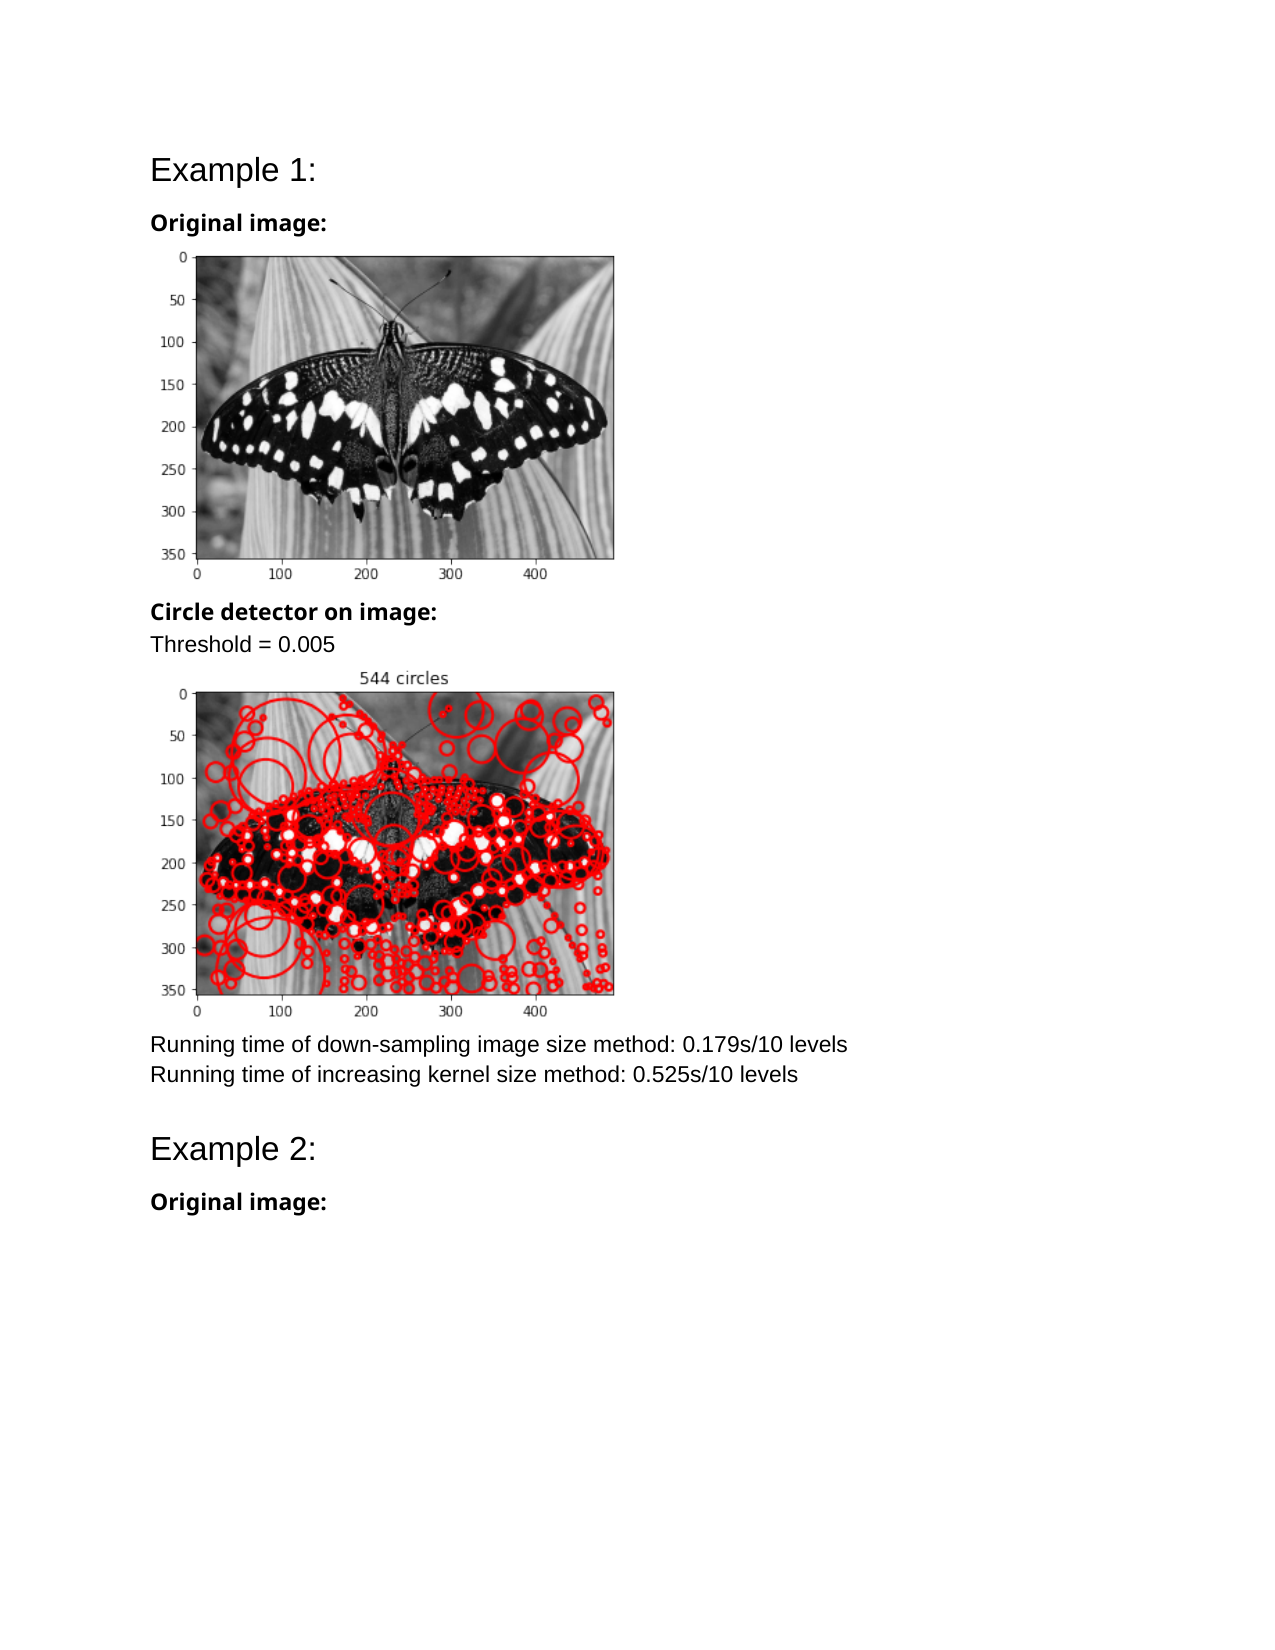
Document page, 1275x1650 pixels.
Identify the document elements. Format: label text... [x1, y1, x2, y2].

text Original image: [150, 1186, 1125, 1217]
text Threshold = 0.005 [150, 631, 1125, 658]
text Running time of increasing kernel size method: 0.525s/10 levels [150, 1061, 1125, 1088]
picture [150, 242, 623, 592]
text Running time of down-sampling image size method: 0.179s/10 levels [150, 1031, 1125, 1058]
subtitle Example 1: [150, 150, 1125, 188]
text Original image: [150, 207, 1125, 238]
subtitle Example 2: [150, 1129, 1125, 1168]
text Circle detector on image: [150, 596, 1125, 627]
picture [150, 661, 623, 1028]
